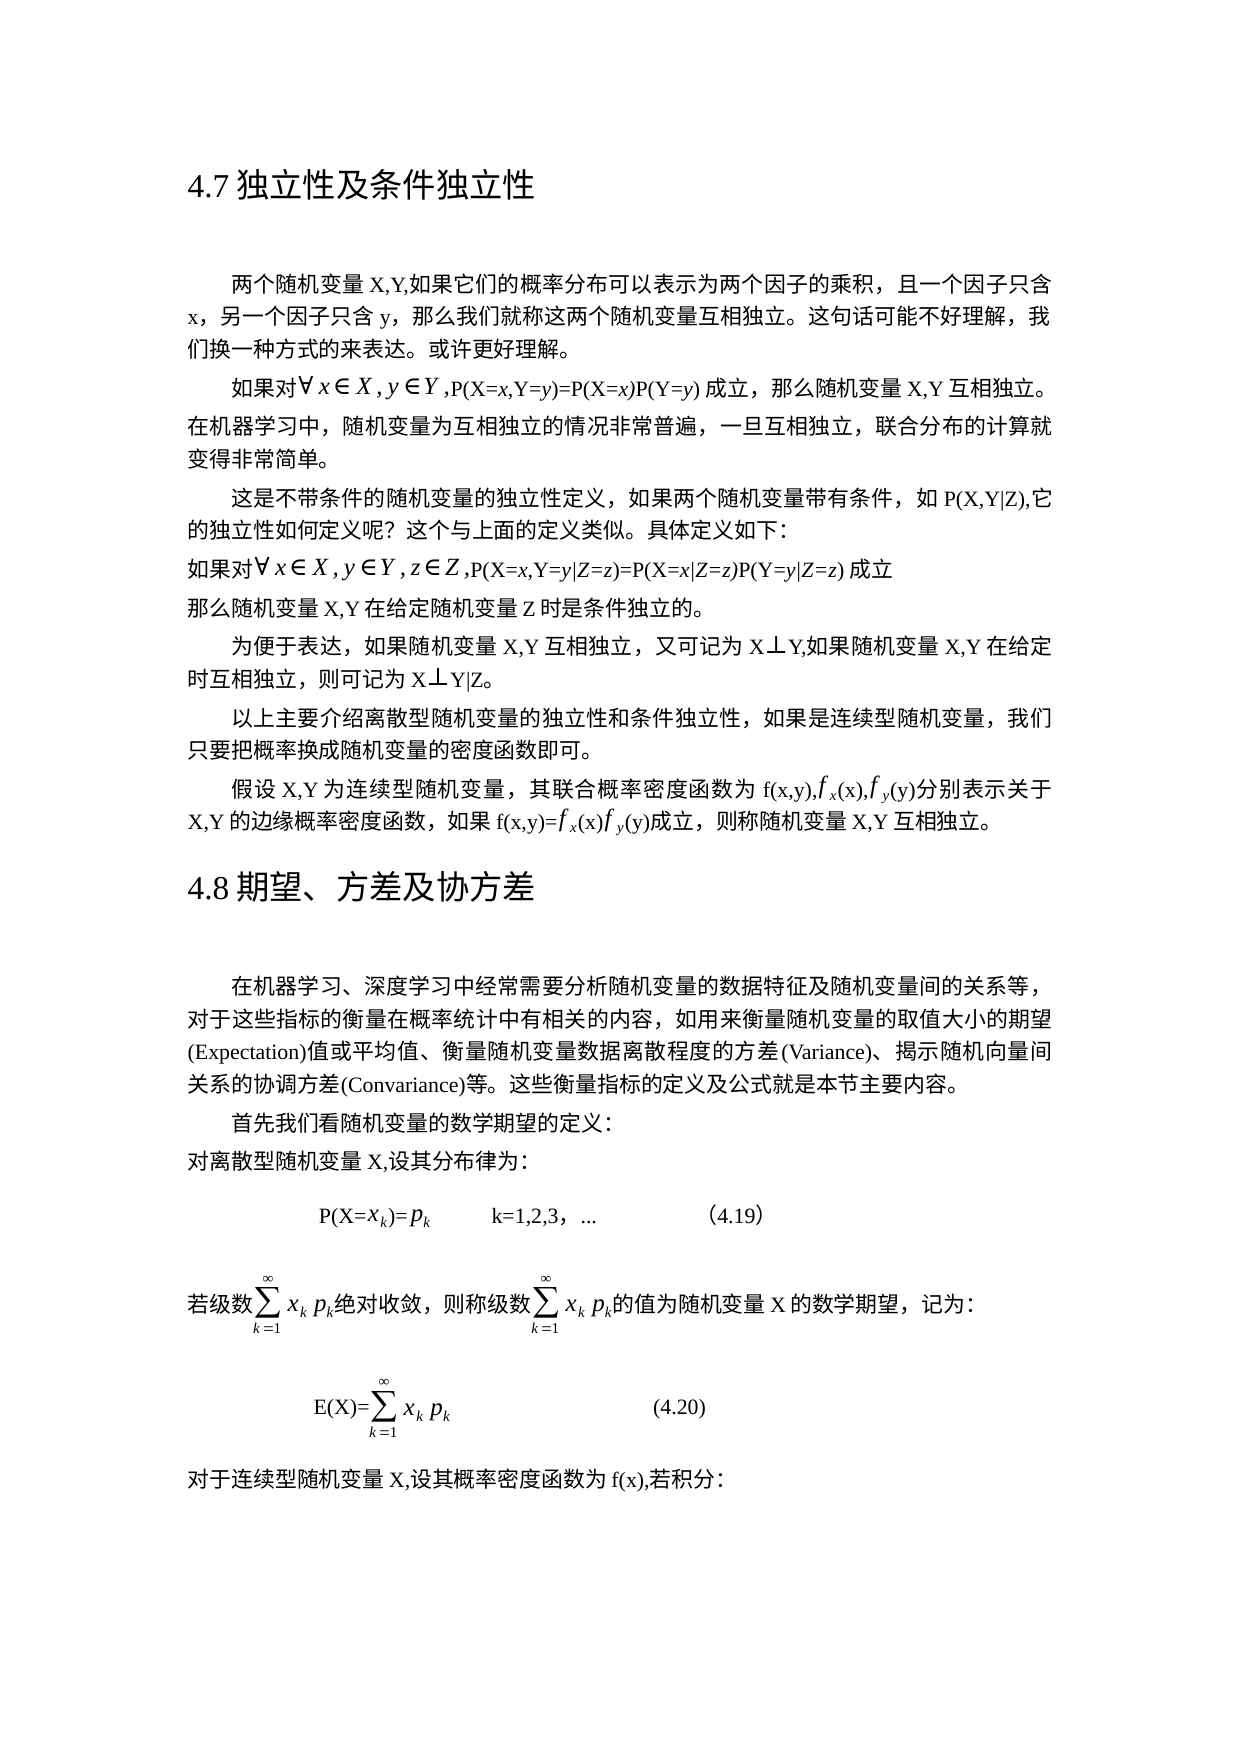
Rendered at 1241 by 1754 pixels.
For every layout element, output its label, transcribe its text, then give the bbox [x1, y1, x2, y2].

text 在机器学习中，随机变量为互相独立的情况非常普遍，一旦互相独立，联合分布的计算就变得非常简单。 [187, 409, 1053, 474]
text 如果对P(X=x,Y=y)=P(X=x)P(Y=y) 成立，那么随机变量X,Y互相独立。 [187, 370, 1053, 403]
text 以上主要介绍离散型随机变量的独立性和条件独立性，如果是连续型随机变量，我们只要把概率换成随机变量的密度函数即可。 [187, 700, 1053, 765]
text E(X)= (4.20) [187, 1358, 1053, 1455]
text 若级数绝对收敛，则称级数的值为随机变量X的数学期望，记为： [187, 1254, 1053, 1351]
text 为便于表达，如果随机变量X,Y互相独立，又可记为XY,如果随机变量X,Y在给定时互相独立，则可记为XY|Z。 [187, 629, 1053, 694]
text 这是不带条件的随机变量的独立性定义，如果两个随机变量带有条件，如P(X,Y|Z),它的独立性如何定义呢？这个与上面的定义类似。具体定义如下： [187, 480, 1053, 545]
text 假设X,Y为连续型随机变量，其联合概率密度函数为f(x,y),(x),(y)分别表示关于X,Y的边缘概率密度函数，如果f(x,y)=(x)(y)成立，则称随机变量X,Y互相独立。 [187, 771, 1053, 836]
text 对于连续型随机变量X,设其概率密度函数为f(x),若积分： [187, 1461, 1053, 1494]
text 首先我们看随机变量的数学期望的定义： [187, 1105, 1053, 1138]
text 在机器学习、深度学习中经常需要分析随机变量的数据特征及随机变量间的关系等，对于这些指标的衡量在概率统计中有相关的内容，如用来衡量随机变量的取值大小的期望(Expectation)值或平均值、衡量随机变量数据离散程度的方差(Variance)、揭示随机向量间关系的协调方差(Convariance)等。这些衡量指标的定义及公式就是本节主要内容。 [187, 969, 1053, 1099]
text P(X=)= k=1,2,3，... （4.19） [187, 1183, 1053, 1248]
text 两个随机变量X,Y,如果它们的概率分布可以表示为两个因子的乘积，且一个因子只含x，另一个因子只含y，那么我们就称这两个随机变量互相独立。这句话可能不好理解，我们换一种方式的来表达。或许更好理解。 [187, 266, 1053, 364]
text 如果对P(X=x,Y=y|Z=z)=P(X=x|Z=z)P(Y=y|Z=z) 成立 [187, 551, 1053, 584]
text 那么随机变量X,Y在给定随机变量Z时是条件独立的。 [187, 590, 1053, 623]
subtitle 4.8期望、方差及协方差 [187, 853, 1053, 918]
subtitle 4.7独立性及条件独立性 [187, 150, 1053, 215]
text 对离散型随机变量X,设其分布律为： [187, 1144, 1053, 1176]
